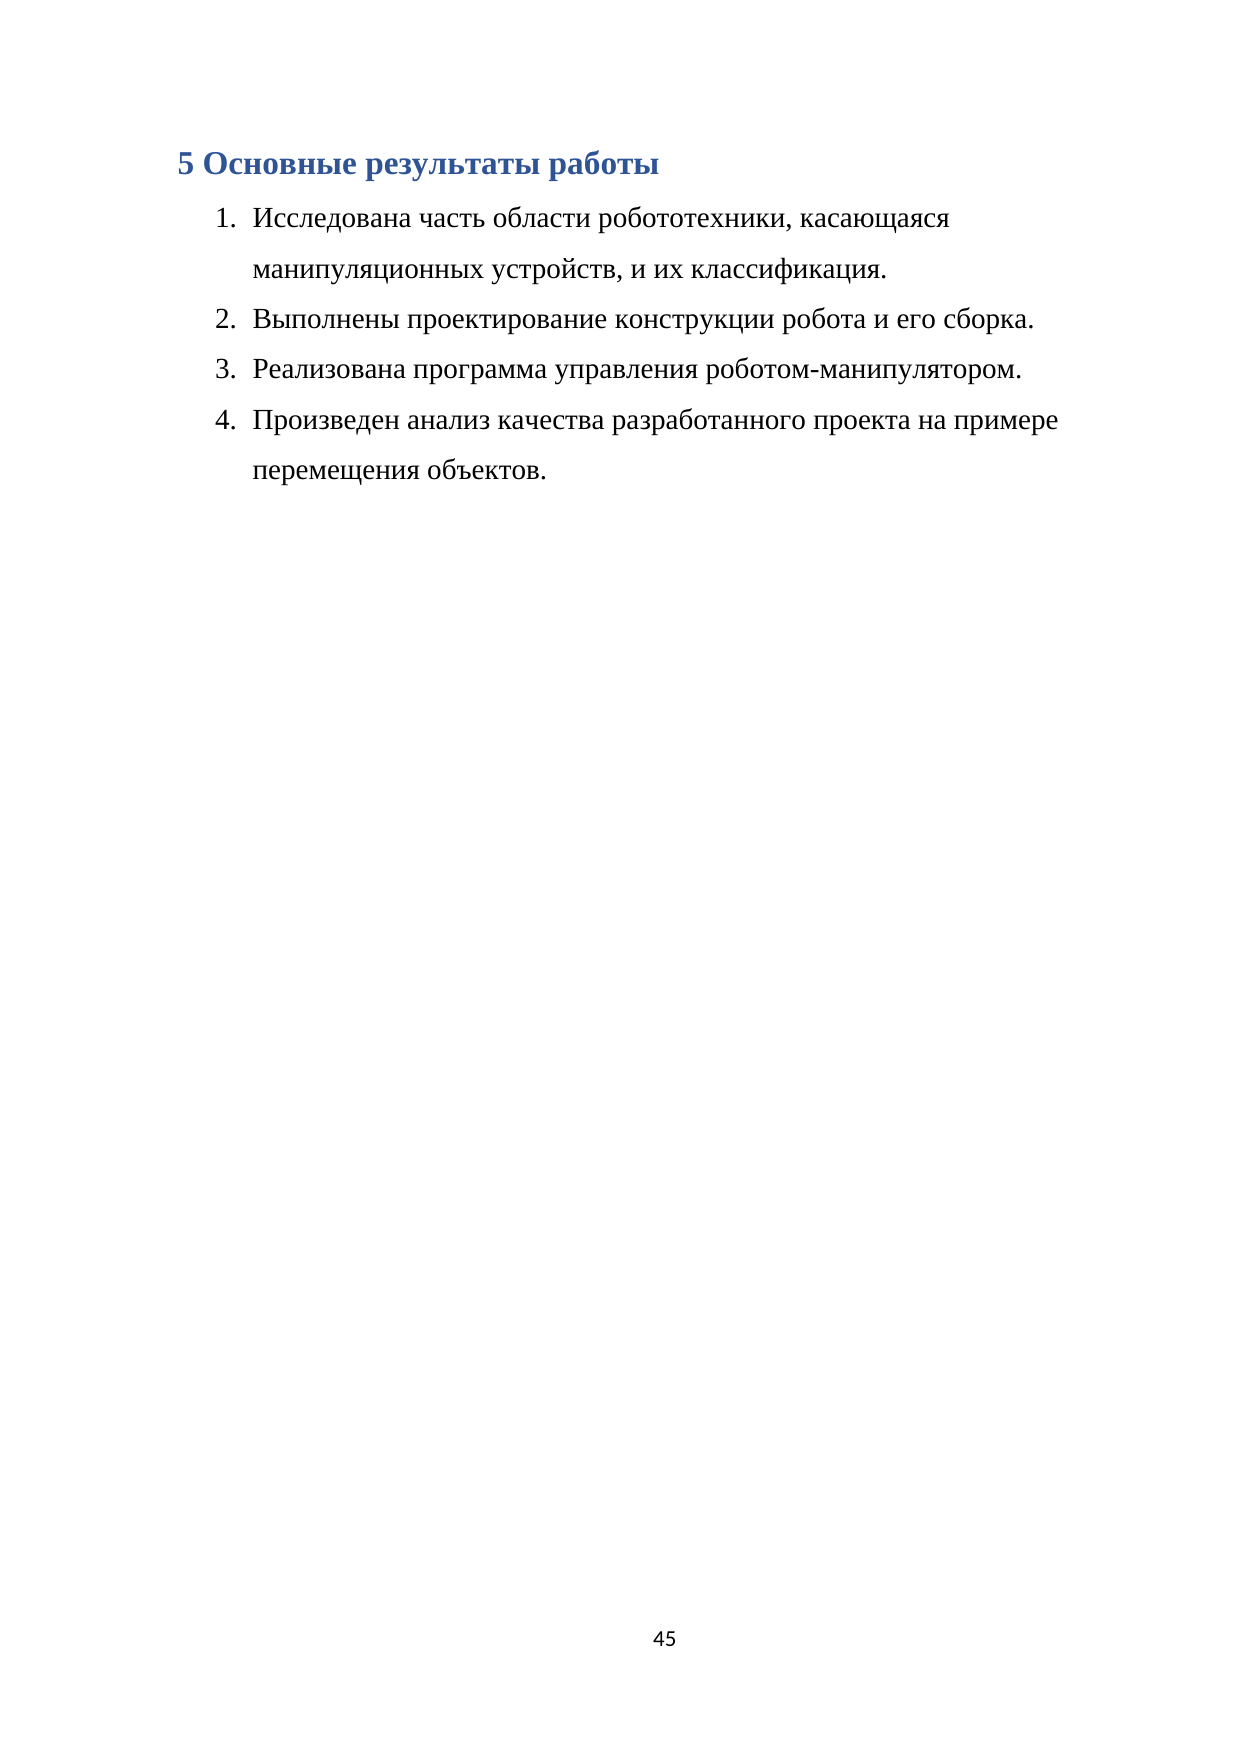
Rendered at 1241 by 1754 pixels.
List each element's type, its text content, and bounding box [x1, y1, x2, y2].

list Реализована программа управления роботом-манипулятором. [215, 352, 1152, 385]
subtitle 5 Основные результаты работы [177, 143, 1152, 181]
list Исследована часть области робототехники, касающаяся манипуляционных устройств, и их классификация. [215, 201, 1152, 284]
list Выполнены проектирование конструкции робота и его сборка. [215, 301, 1152, 335]
list Произведен анализ качества разработанного проекта на примере перемещения объектов. [215, 402, 1152, 486]
